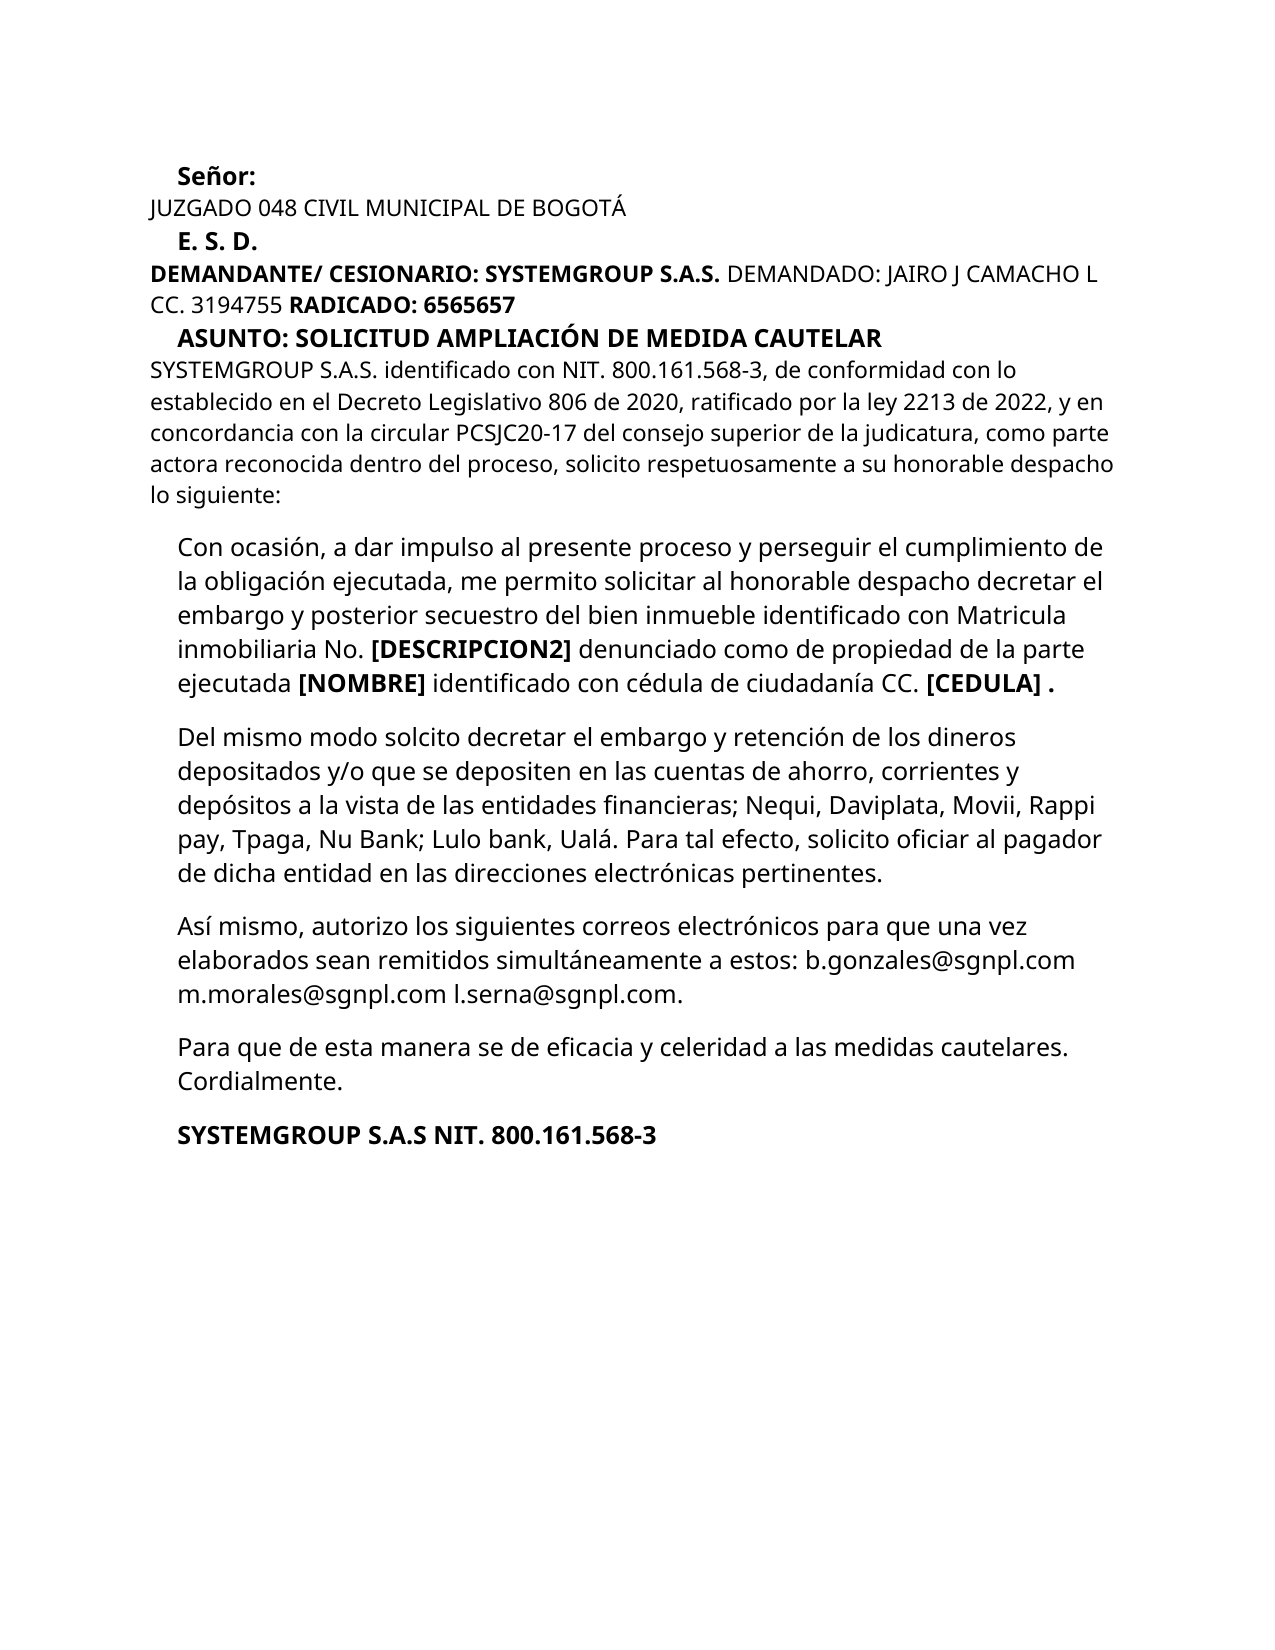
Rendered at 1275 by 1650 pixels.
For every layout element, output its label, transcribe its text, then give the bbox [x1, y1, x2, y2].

subtitle ASUNTO: SOLICITUD AMPLIACIÓN DE MEDIDA CAUTELAR [177, 320, 1125, 354]
text SYSTEMGROUP S.A.S NIT. 800.161.568-3 [177, 1117, 1125, 1151]
subtitle Señor: [177, 158, 1125, 192]
text Con ocasión, a dar impulso al presente proceso y perseguir el cumplimiento de la obligación ejecutada, me permito solicitar al honorable despacho decretar el embargo y posterior secuestro del bien inmueble identificado con Matricula inmobiliaria No. [DESCRIPCION2] denunciado como de propiedad de la parte ejecutada [NOMBRE] identificado con cédula de ciudadanía CC. [CEDULA] . [177, 530, 1125, 700]
subtitle E. S. D. [177, 224, 1125, 258]
text Así mismo, autorizo los siguientes correos electrónicos para que una vez elaborados sean remitidos simultáneamente a estos: b.gonzales@sgnpl.com m.morales@sgnpl.com l.serna@sgnpl.com. [177, 909, 1125, 1011]
text Para que de esta manera se de eficacia y celeridad a las medidas cautelares. Cordialmente. [177, 1030, 1125, 1098]
text Del mismo modo solcito decretar el embargo y retención de los dineros depositados y/o que se depositen en las cuentas de ahorro, corrientes y depósitos a la vista de las entidades financieras; Nequi, Daviplata, Movii, Rappi pay, Tpaga, Nu Bank; Lulo bank, Ualá. Para tal efecto, solicito oficiar al pagador de dicha entidad en las direcciones electrónicas pertinentes. [177, 719, 1125, 889]
